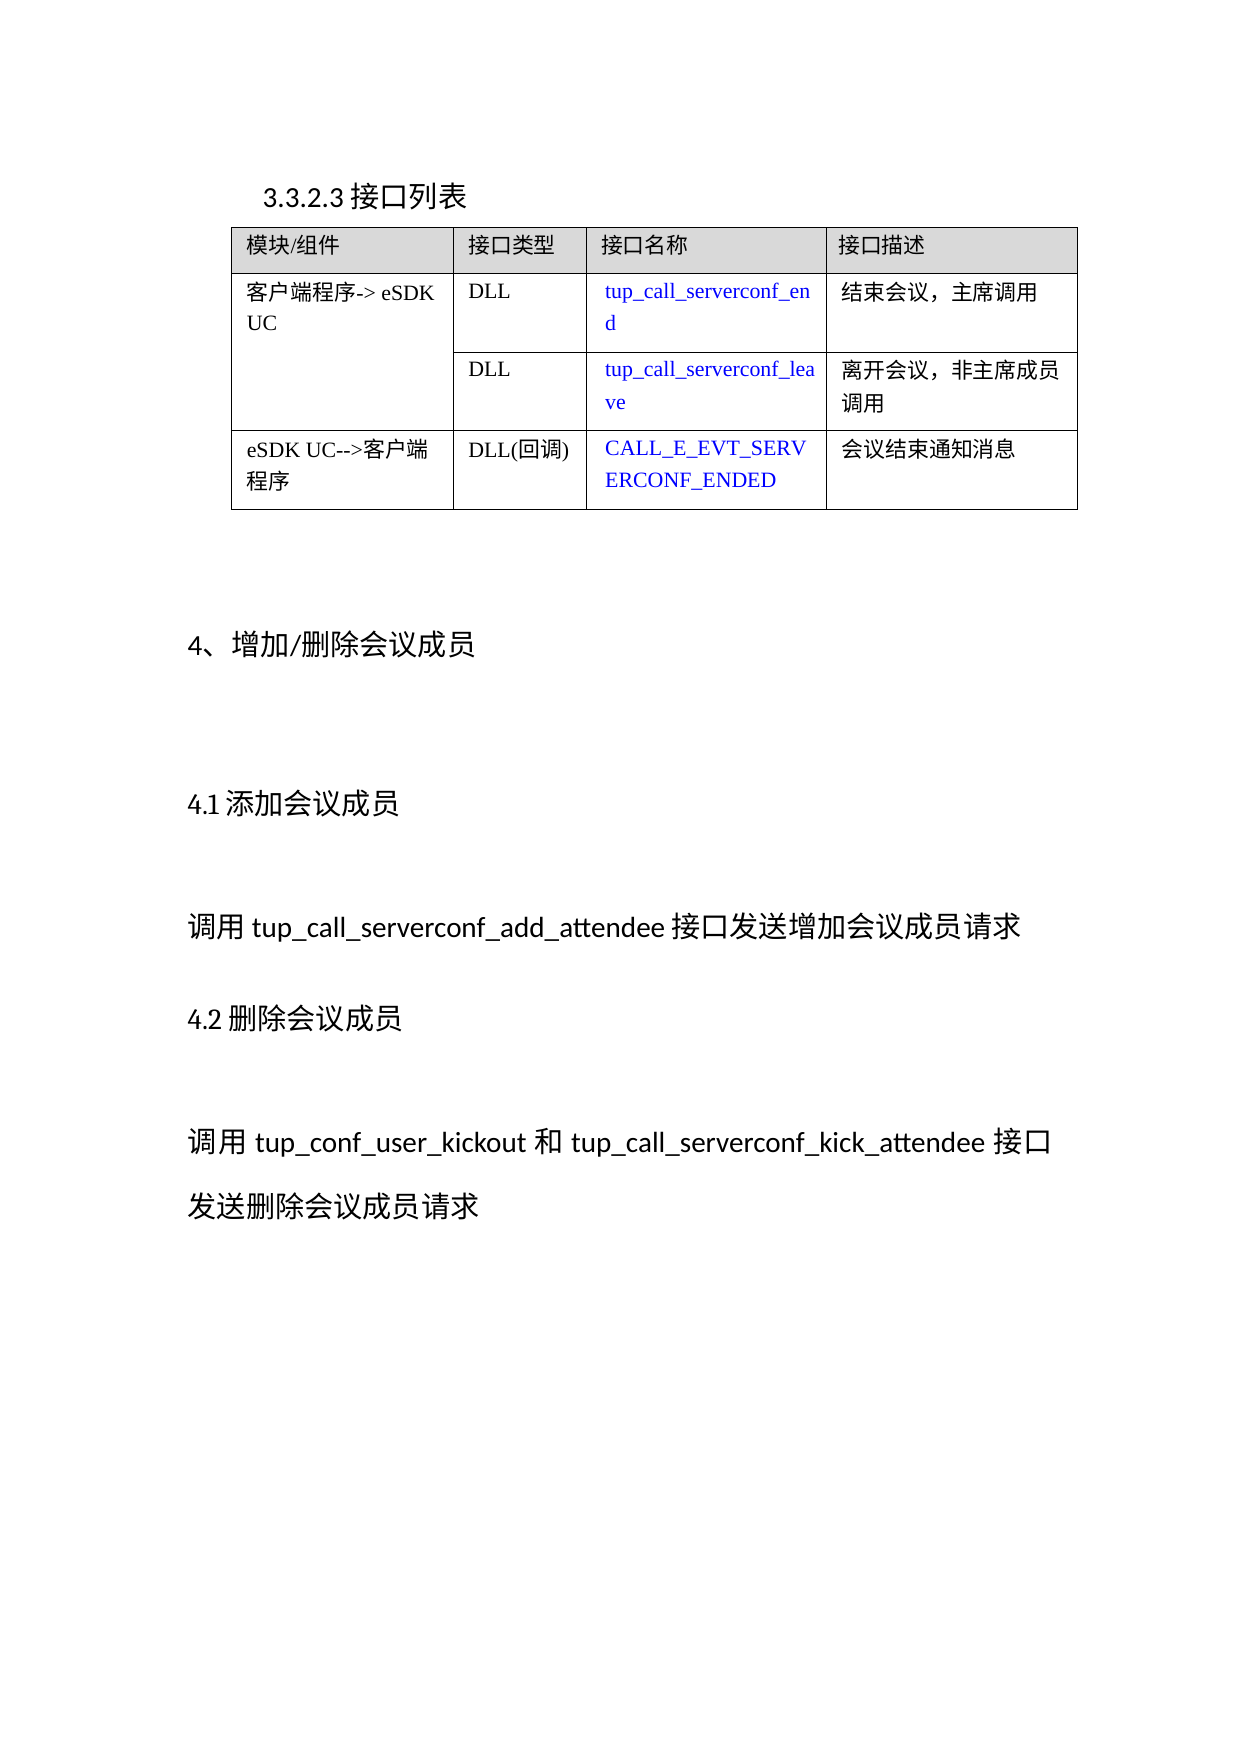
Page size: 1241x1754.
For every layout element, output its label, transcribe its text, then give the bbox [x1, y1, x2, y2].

table_cell eSDK UC-->客户端程序 [232, 431, 453, 509]
table_cell 结束会议，主席调用 [827, 274, 1077, 352]
table_cell DLL [454, 353, 586, 430]
table_header 模块/组件 [232, 228, 453, 273]
subtitle 4.2 删除会议成员 [187, 984, 1053, 1049]
table_cell 会议结束通知消息 [827, 431, 1077, 509]
table_header 接口名称 [587, 228, 826, 273]
table_cell 客户端程序-> eSDK UC [232, 274, 453, 430]
subtitle 4.1 添加会议成员 [187, 769, 1053, 834]
table_cell CALL_E_EVT_SERVERCONF_ENDED [587, 431, 826, 509]
table_cell 离开会议，非主席成员调用 [827, 353, 1077, 430]
list 3.3.2.3 接口列表 [262, 162, 1053, 227]
table_header 接口描述 [827, 228, 1077, 273]
table_cell DLL [454, 274, 586, 352]
table_cell tup_call_serverconf_leave [587, 353, 826, 430]
subtitle 4、增加/删除会议成员 [187, 610, 1053, 675]
table_cell DLL(回调) [454, 431, 586, 509]
table_header 接口类型 [454, 228, 586, 273]
text 调用tup_conf_user_kickout和tup_call_serverconf_kick_attendee接口发送删除会议成员请求 [187, 1107, 1053, 1237]
table_cell tup_call_serverconf_end [587, 274, 826, 352]
text 调用tup_call_serverconf_add_attendee接口发送增加会议成员请求 [187, 892, 1053, 957]
